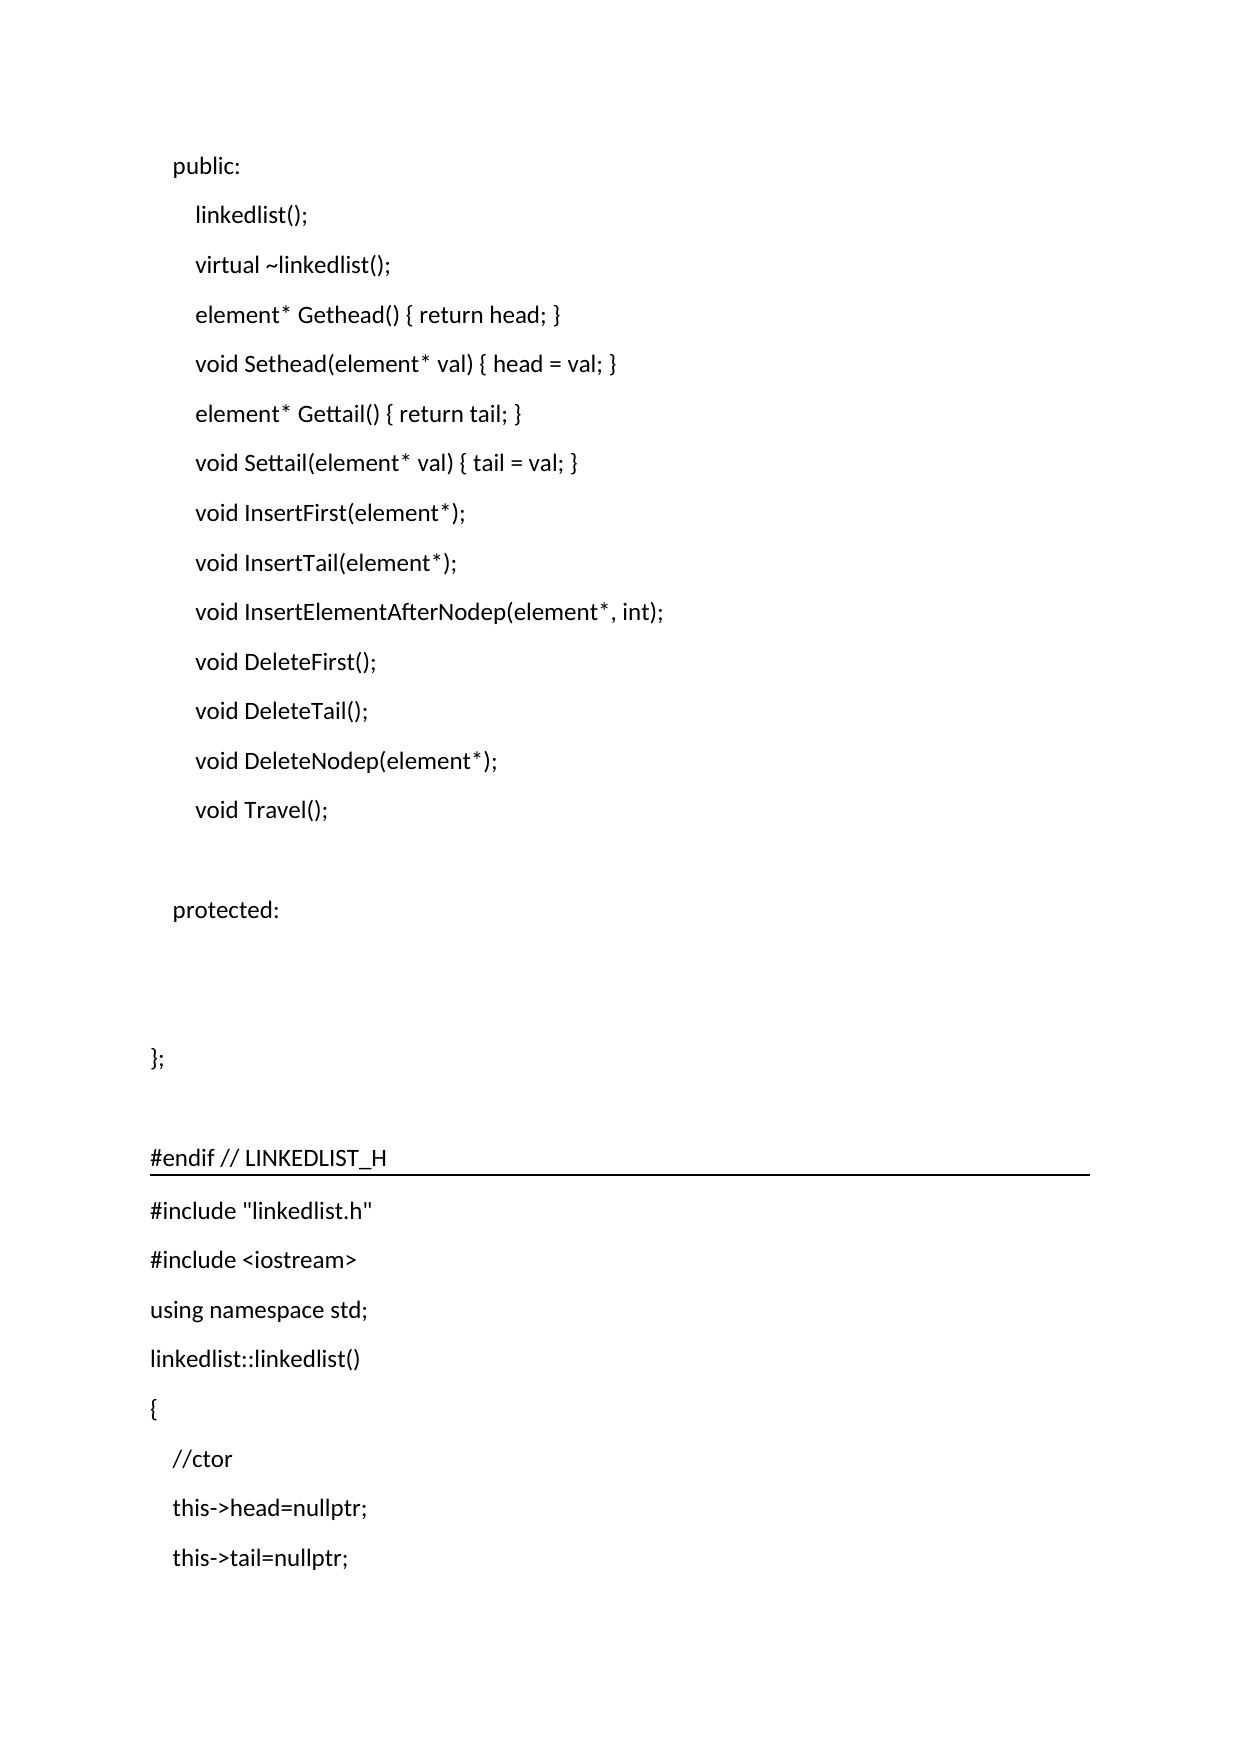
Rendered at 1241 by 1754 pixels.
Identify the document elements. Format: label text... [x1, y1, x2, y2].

text public: [150, 150, 1090, 181]
text }; [150, 1042, 1090, 1073]
text linkedlist::linkedlist() [150, 1344, 1090, 1374]
text void Sethead(element* val) { head = val; } [150, 348, 1090, 379]
text #include "linkedlist.h" [150, 1195, 1090, 1225]
text void DeleteNodep(element*); [150, 745, 1090, 776]
text element* Gettail() { return tail; } [150, 398, 1090, 428]
text void DeleteTail(); [150, 695, 1090, 726]
text //ctor [150, 1443, 1090, 1473]
text using namespace std; [150, 1294, 1090, 1324]
text protected: [150, 894, 1090, 924]
text void DeleteFirst(); [150, 646, 1090, 676]
text #include <iostream> [150, 1244, 1090, 1275]
text { [150, 1393, 1090, 1424]
text virtual ~linkedlist(); [150, 249, 1090, 280]
text void InsertTail(element*); [150, 547, 1090, 577]
text linkedlist(); [150, 199, 1090, 230]
text element* Gethead() { return head; } [150, 299, 1090, 329]
text void InsertFirst(element*); [150, 497, 1090, 528]
text this->tail=nullptr; [150, 1542, 1090, 1572]
text this->head=nullptr; [150, 1492, 1090, 1523]
text void Settail(element* val) { tail = val; } [150, 447, 1090, 478]
text void Travel(); [150, 794, 1090, 825]
text #endif // LINKEDLIST_H [150, 1142, 1090, 1174]
text void InsertElementAfterNodep(element*, int); [150, 596, 1090, 627]
